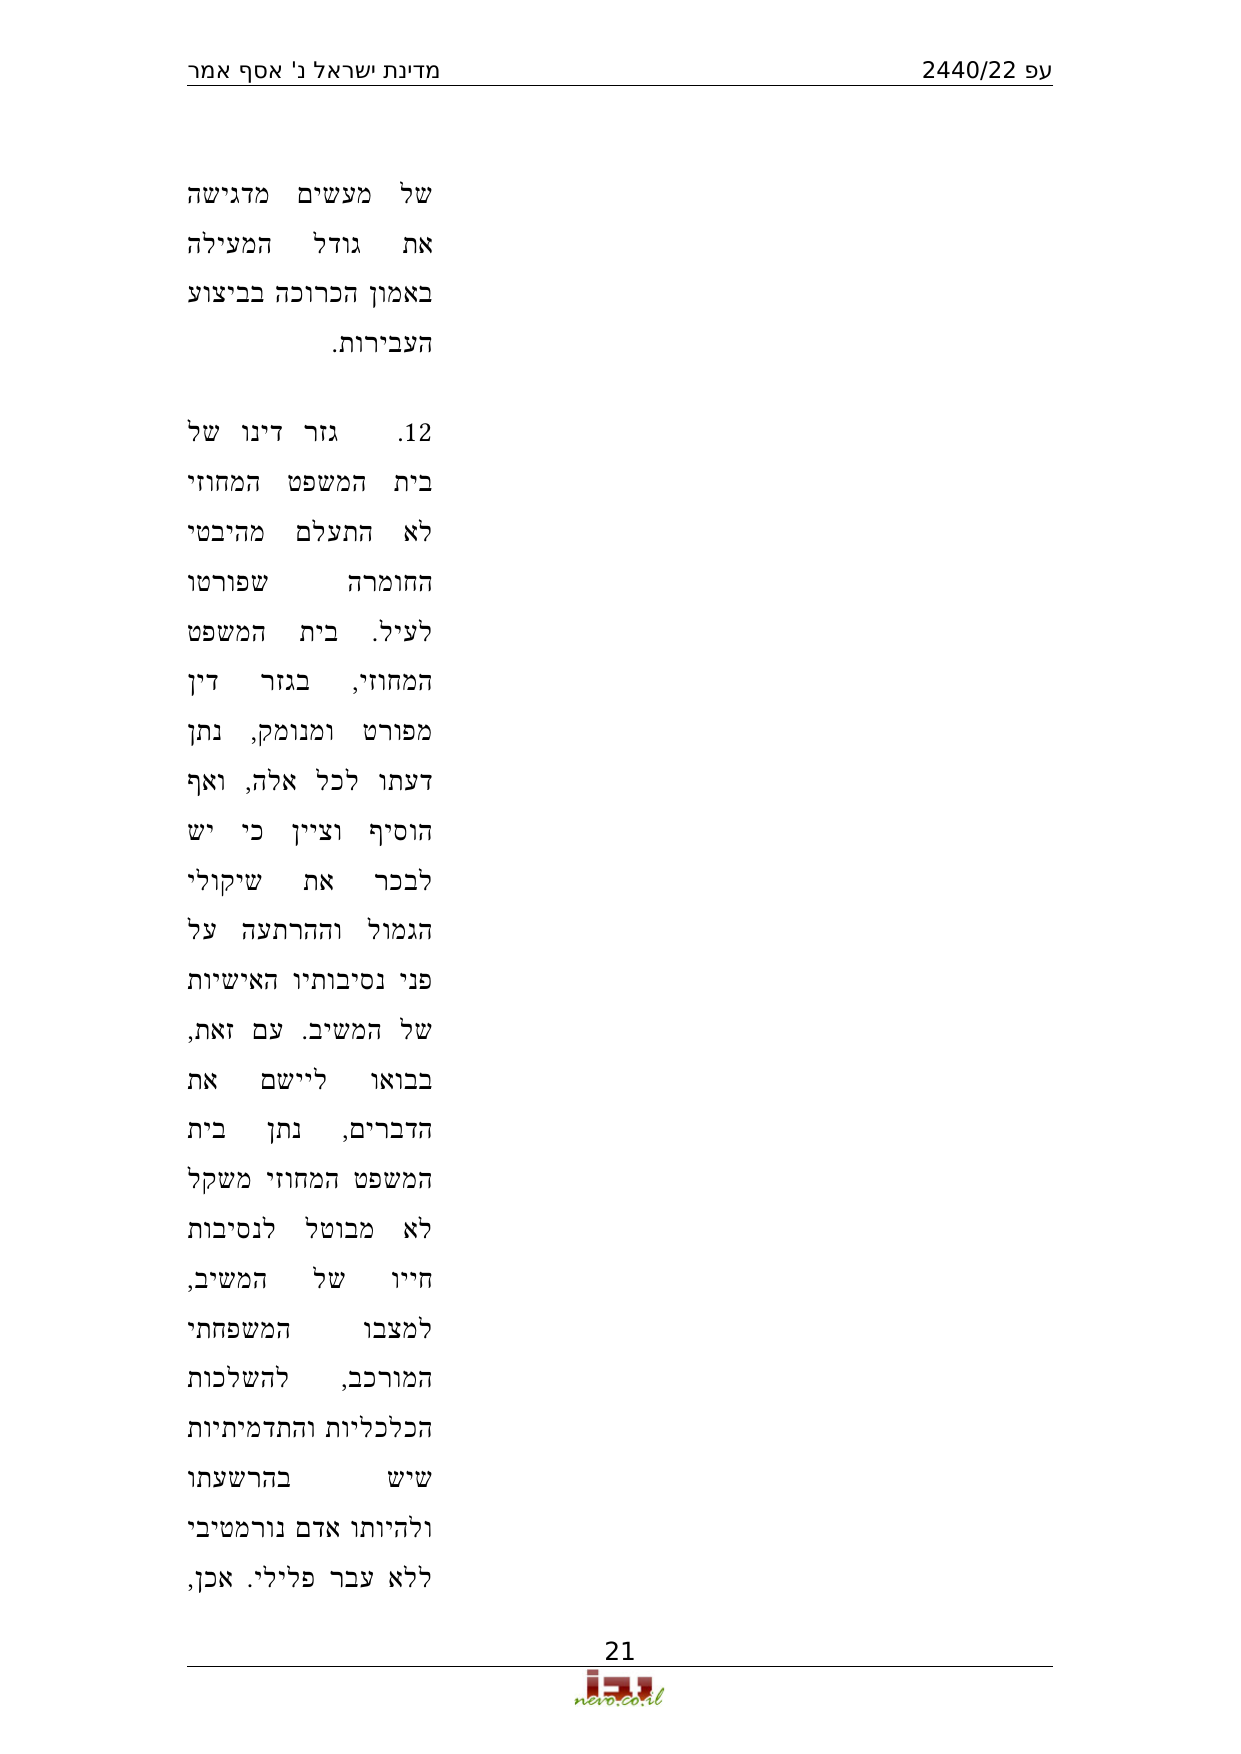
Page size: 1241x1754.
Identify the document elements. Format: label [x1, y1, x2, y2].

list [187, 416, 433, 1594]
list [187, 177, 433, 360]
picture [574, 1669, 666, 1707]
